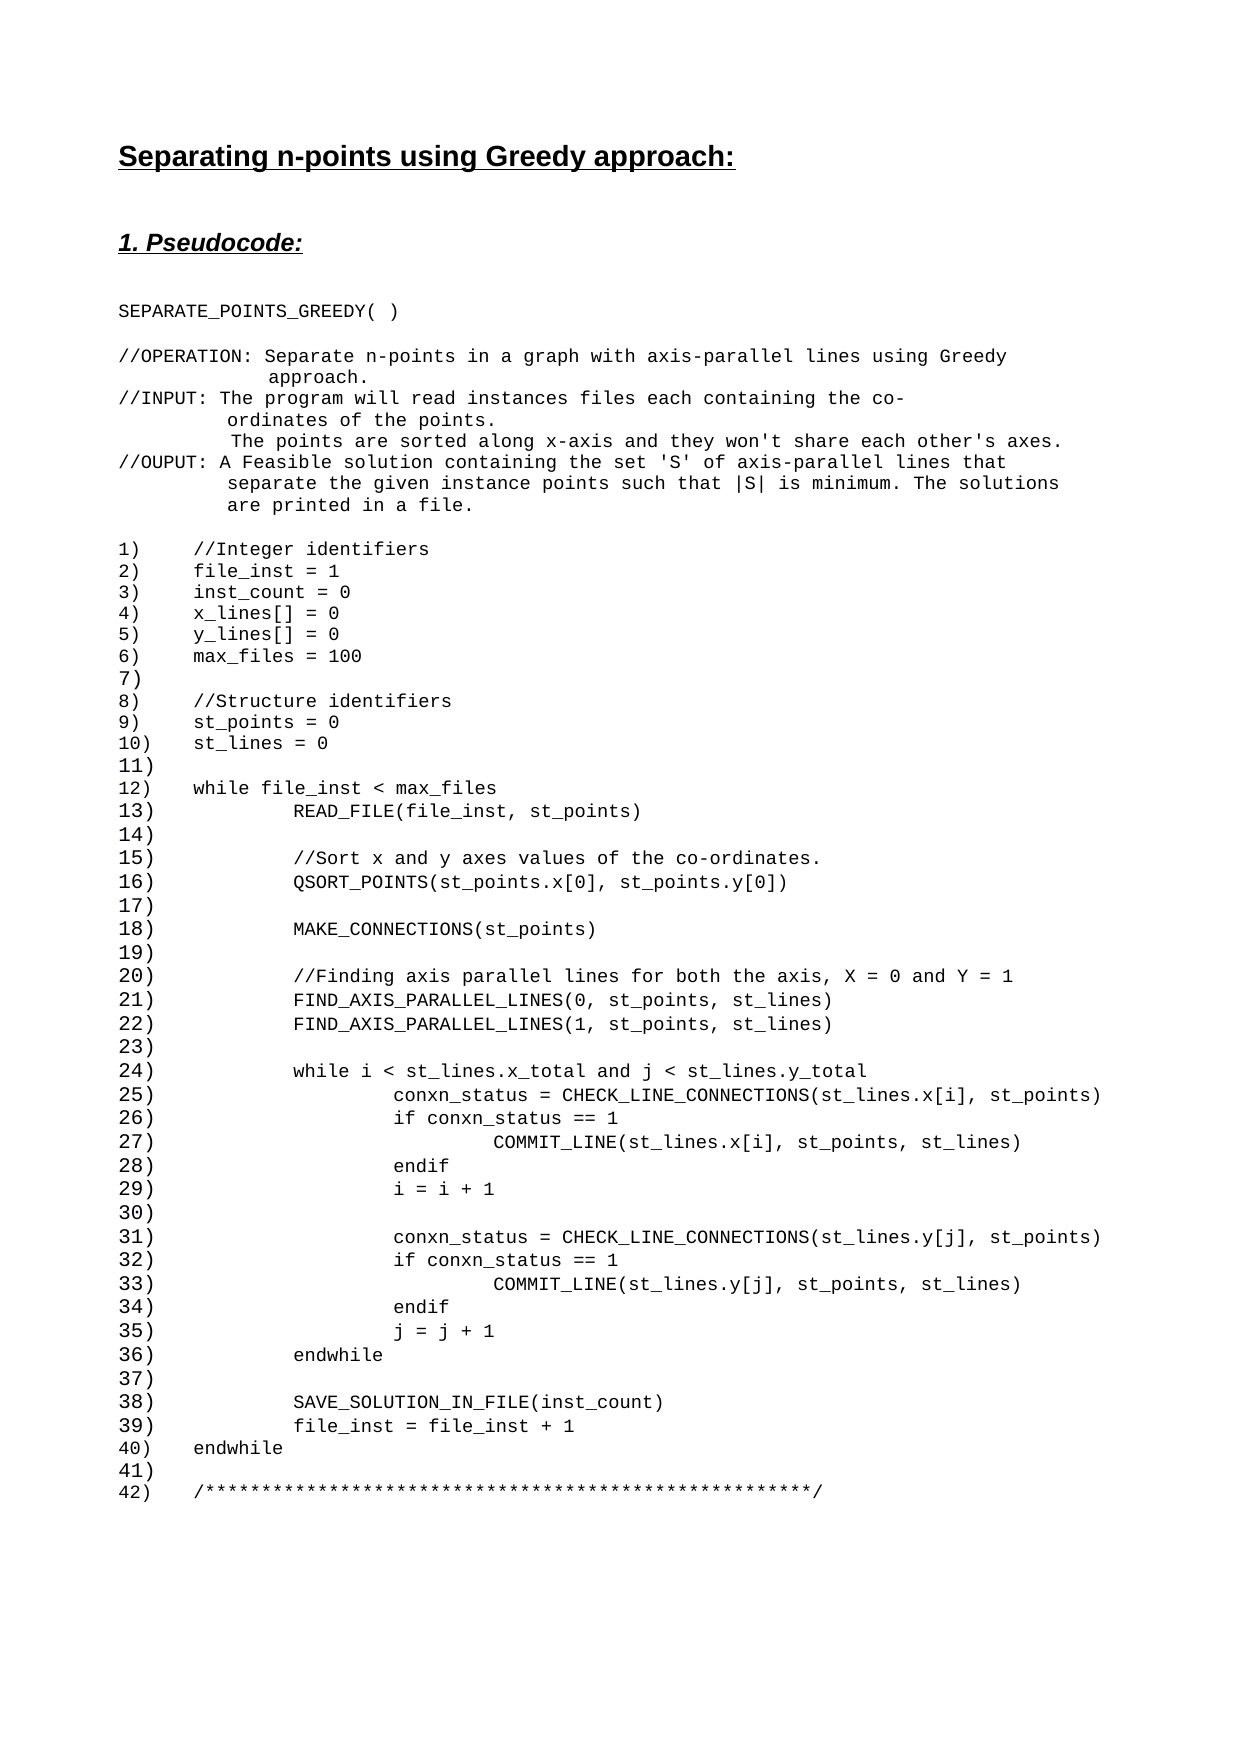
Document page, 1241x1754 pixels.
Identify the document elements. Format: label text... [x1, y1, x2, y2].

list FIND_AXIS_PARALLEL_LINES(0, st_points, st_lines) [118, 989, 1140, 1013]
text //INPUT: The program will read instances files each containing the co- ordinates of the points. [118, 389, 1140, 432]
list endif [118, 1155, 1140, 1178]
list st_points = 0 [118, 713, 1140, 734]
list while file_inst < max_files [118, 779, 1140, 800]
list COMMIT_LINE(st_lines.x[i], st_points, st_lines) [118, 1131, 1140, 1155]
list if conxn_status == 1 [118, 1107, 1140, 1131]
list endwhile [118, 1344, 1140, 1367]
list QSORT_POINTS(st_points.x[0], st_points.y[0]) [118, 871, 1140, 894]
list j = j + 1 [118, 1320, 1140, 1344]
list file_inst = file_inst + 1 [118, 1415, 1140, 1438]
list if conxn_status == 1 [118, 1249, 1140, 1273]
list file_inst = 1 [118, 561, 1140, 583]
list MAKE_CONNECTIONS(st_points) [118, 918, 1140, 942]
list endwhile [118, 1438, 1140, 1460]
list inst_count = 0 [118, 583, 1140, 604]
list conxn_status = CHECK_LINE_CONNECTIONS(st_lines.x[i], st_points) [118, 1084, 1140, 1107]
list max_files = 100 [118, 646, 1140, 668]
list Separating n-points using Greedy approach: [118, 139, 1140, 173]
list y_lines[] = 0 [118, 625, 1140, 646]
list FIND_AXIS_PARALLEL_LINES(1, st_points, st_lines) [118, 1013, 1140, 1036]
list //Sort x and y axes values of the co-ordinates. [118, 847, 1140, 871]
list while i < st_lines.x_total and j < st_lines.y_total [118, 1060, 1140, 1084]
text //OUPUT: A Feasible solution containing the set 'S' of axis-parallel lines that separate the given instance points such that |S| is minimum. The solutions are printed in a file. [118, 453, 1140, 517]
list //Integer identifiers [118, 540, 1140, 561]
list i = i + 1 [118, 1178, 1140, 1202]
list /******************************************************/ [118, 1483, 1140, 1504]
list st_lines = 0 [118, 734, 1140, 755]
list SAVE_SOLUTION_IN_FILE(inst_count) [118, 1391, 1140, 1415]
text //OPERATION: Separate n-points in a graph with axis-parallel lines using Greedy approach. [118, 347, 1140, 389]
text The points are sorted along x-axis and they won't share each other's axes. [118, 432, 1140, 453]
list //Finding axis parallel lines for both the axis, X = 0 and Y = 1 [118, 966, 1140, 989]
list COMMIT_LINE(st_lines.y[j], st_points, st_lines) [118, 1273, 1140, 1297]
list //Structure identifiers [118, 691, 1140, 713]
list x_lines[] = 0 [118, 604, 1140, 625]
list conxn_status = CHECK_LINE_CONNECTIONS(st_lines.y[j], st_points) [118, 1226, 1140, 1249]
list endif [118, 1297, 1140, 1320]
text SEPARATE_POINTS_GREEDY( ) [118, 302, 1140, 323]
list 1. Pseudocode: [118, 228, 1140, 257]
list READ_FILE(file_inst, st_points) [118, 800, 1140, 824]
